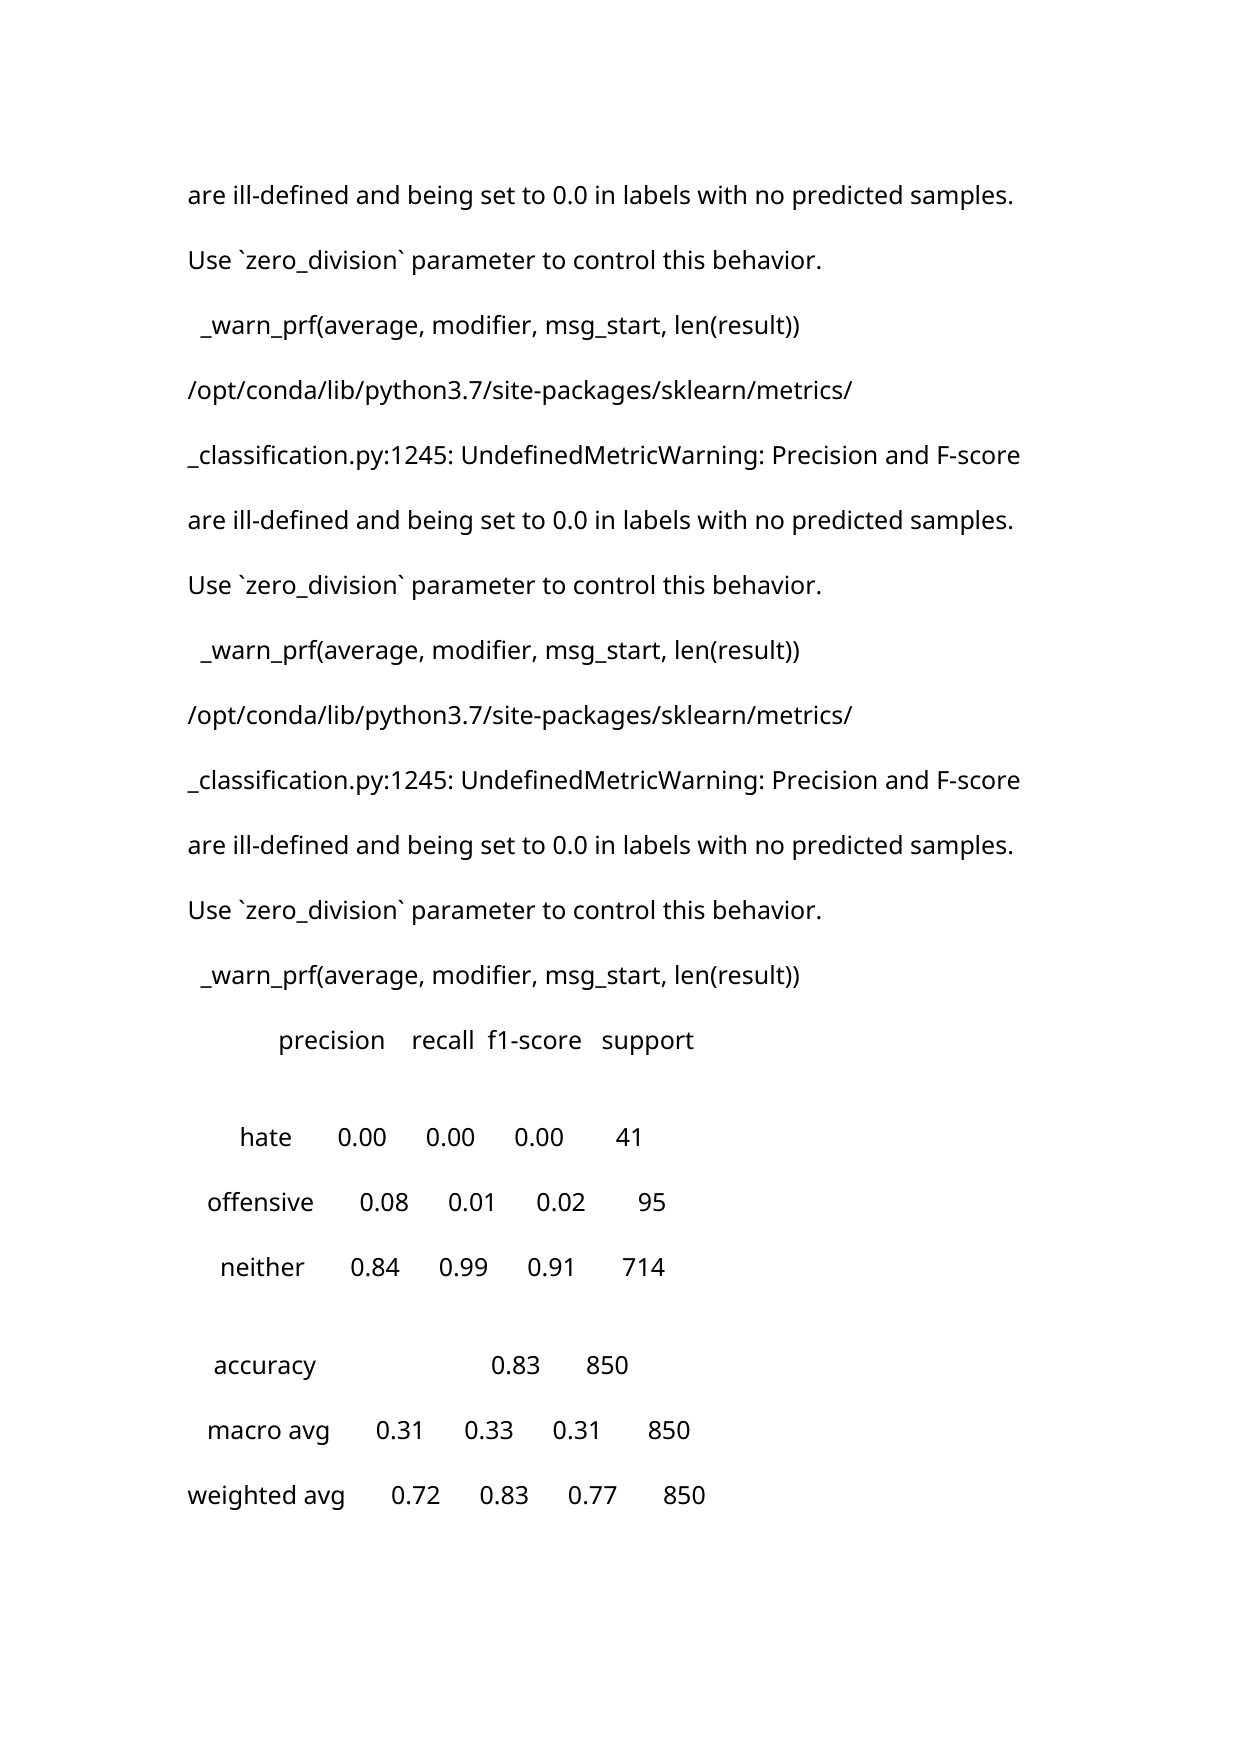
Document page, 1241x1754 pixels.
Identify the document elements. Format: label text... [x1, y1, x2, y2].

text precision recall f1-score support [187, 1007, 1053, 1072]
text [187, 162, 1053, 292]
text hate 0.00 0.00 0.00 41 [187, 1104, 1053, 1169]
text _warn_prf(average, modifier, msg_start, len(result)) [187, 942, 1053, 1007]
text _warn_prf(average, modifier, msg_start, len(result)) [187, 617, 1053, 682]
text offensive 0.08 0.01 0.02 95 [187, 1169, 1053, 1234]
text weighted avg 0.72 0.83 0.77 850 [187, 1462, 1053, 1527]
text _warn_prf(average, modifier, msg_start, len(result)) [187, 292, 1053, 357]
text neither 0.84 0.99 0.91 714 [187, 1234, 1053, 1299]
text macro avg 0.31 0.33 0.31 850 [187, 1397, 1053, 1462]
text accuracy 0.83 850 [187, 1332, 1053, 1397]
